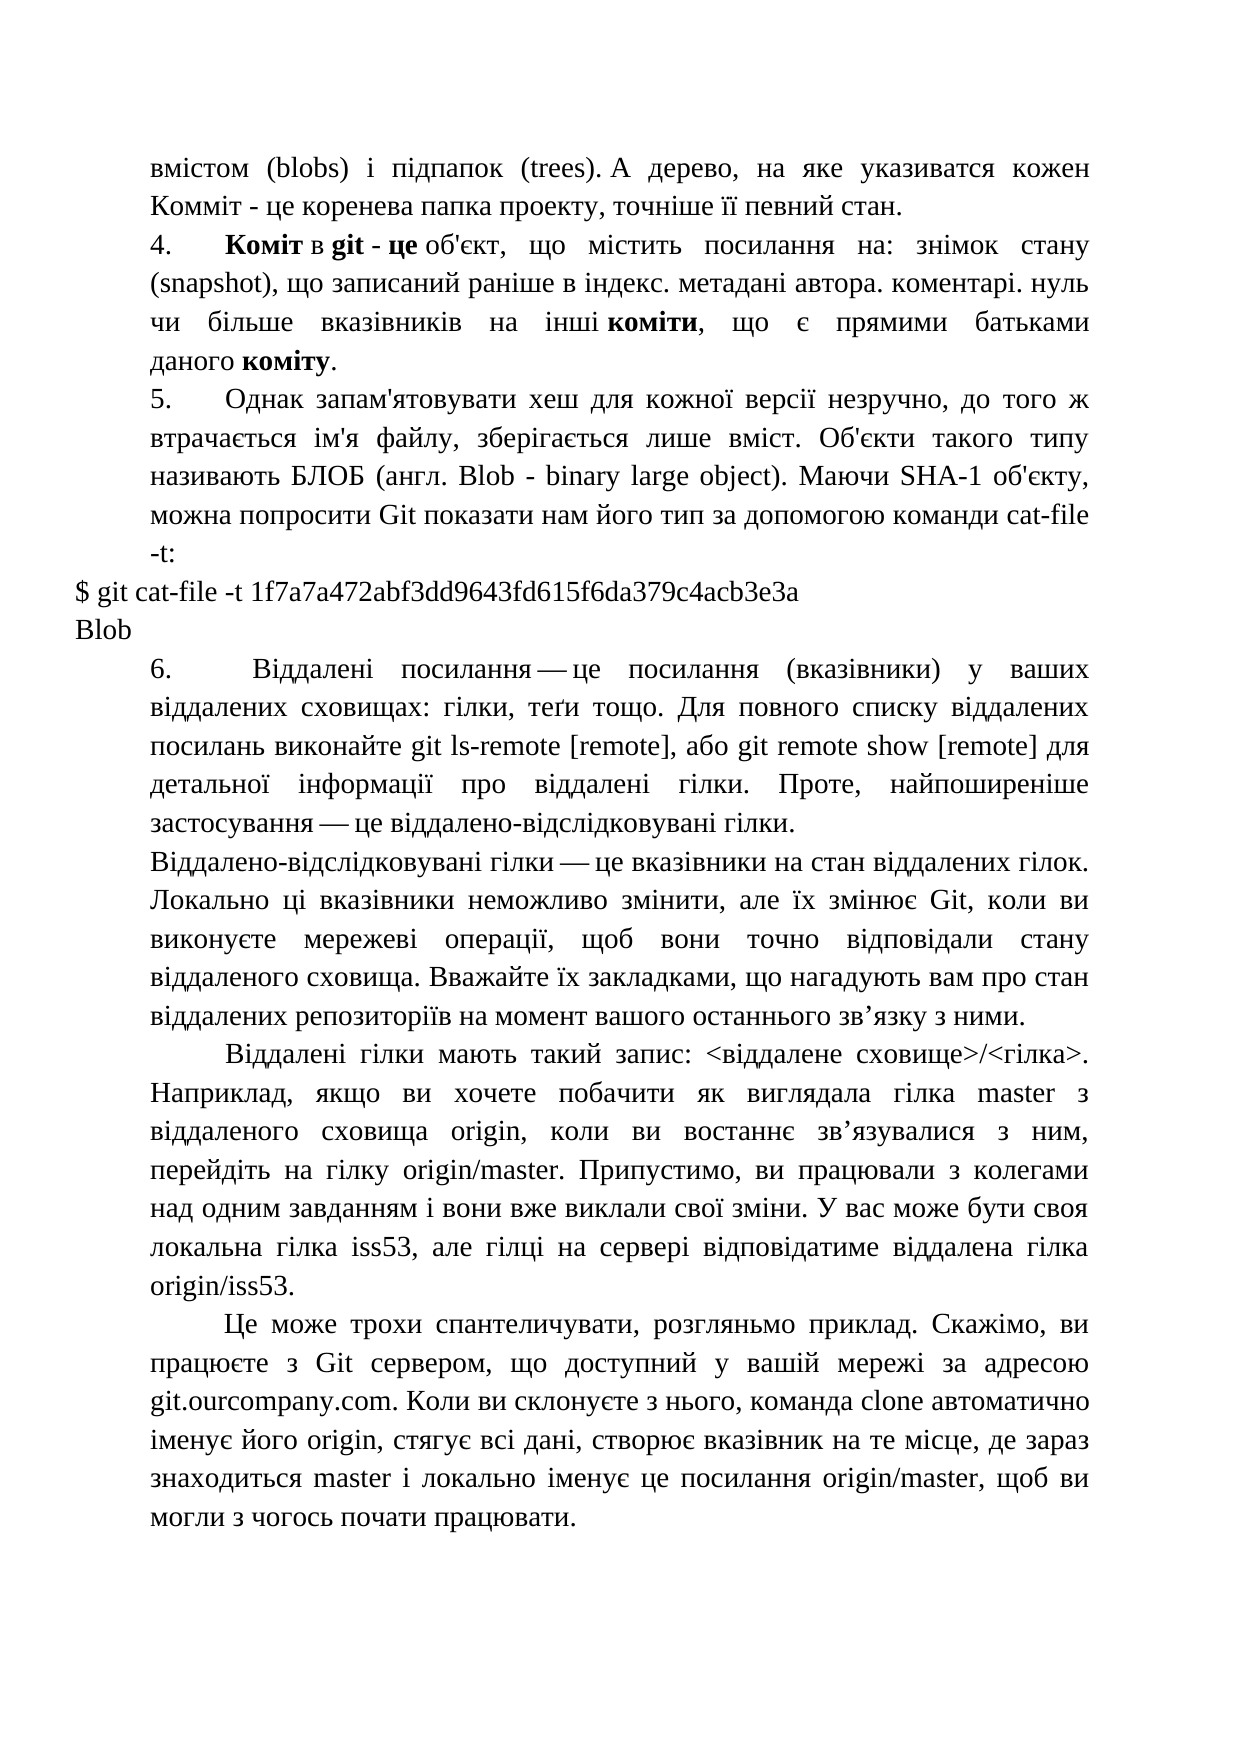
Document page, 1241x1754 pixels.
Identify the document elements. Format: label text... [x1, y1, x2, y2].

list Коміт в git - це об'єкт, що містить посилання на: знімок стану (snapshot), що записаний раніше в індекс. метадані автора. коментарі. нуль чи більше вказівників на інші коміти, що є прямими батьками даного коміту. [150, 338, 1090, 376]
text Це може трохи спантеличувати, розгляньмо приклад. Скажімо, ви працюєте з Git сервером, що доступний у вашій мережі за адресою git.ourcompany.com. Коли ви склонуєте з нього, команда clone автоматично іменує його origin, стягує всі дані, створює вказівник на те місце, де зараз знаходиться master і локально іменує це посилання origin/master, щоб ви могли з чогось почати працювати. [150, 1306, 1090, 1532]
text Віддалено-відслідковувані гілки — це вказівники на стан віддалених гілок. Локально ці вказівники неможливо змінити, але їх змінює Git, коли ви виконуєте мережеві операції, щоб вони точно відповідали стану віддаленого сховища. Вважайте їх закладками, що нагадують вам про стан віддалених репозиторіїв на момент вашого останнього зв’язку з ними. [150, 844, 1090, 1031]
text Віддалені гілки мають такий запис: <віддалене сховище>/<гілка>. Наприклад, якщо ви хочете побачити як виглядала гілка master з віддаленого сховища origin, коли ви востаннє зв’язувалися з ним, перейдіть на гілку origin/master. Припустимо, ви працювали з колегами над одним завданням і вони вже виклали свої зміни. У вас може бути своя локальна гілка iss53, але гілці на сервері відповідатиме віддалена гілка origin/iss53. [150, 1036, 1090, 1301]
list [150, 183, 1090, 222]
list Однак запам'ятовувати хеш для кожної версії незручно, до того ж втрачається ім'я файлу, зберігається лише вміст. Об'єкти такого типу називають БЛОБ (англ. Blob - binary large object). Маючи SHA-1 об'єкту, можна попросити Git показати нам його тип за допомогою команди cat-file -t: [150, 381, 1090, 569]
list Віддалені посилання — це посилання (вказівники) у ваших віддалених сховищах: гілки, теґи тощо. Для повного списку віддалених посилань виконайте git ls-remote [remote], або git remote show [remote] для детальної інформації про віддалені гілки. Проте, найпоширеніше застосування — це віддалено-відслідковувані гілки. [150, 651, 1090, 839]
text Blob [75, 612, 1090, 646]
text $ git cat-file -t 1f7a7a472abf3dd9643fd615f6da379c4acb3e3a [75, 574, 1090, 607]
